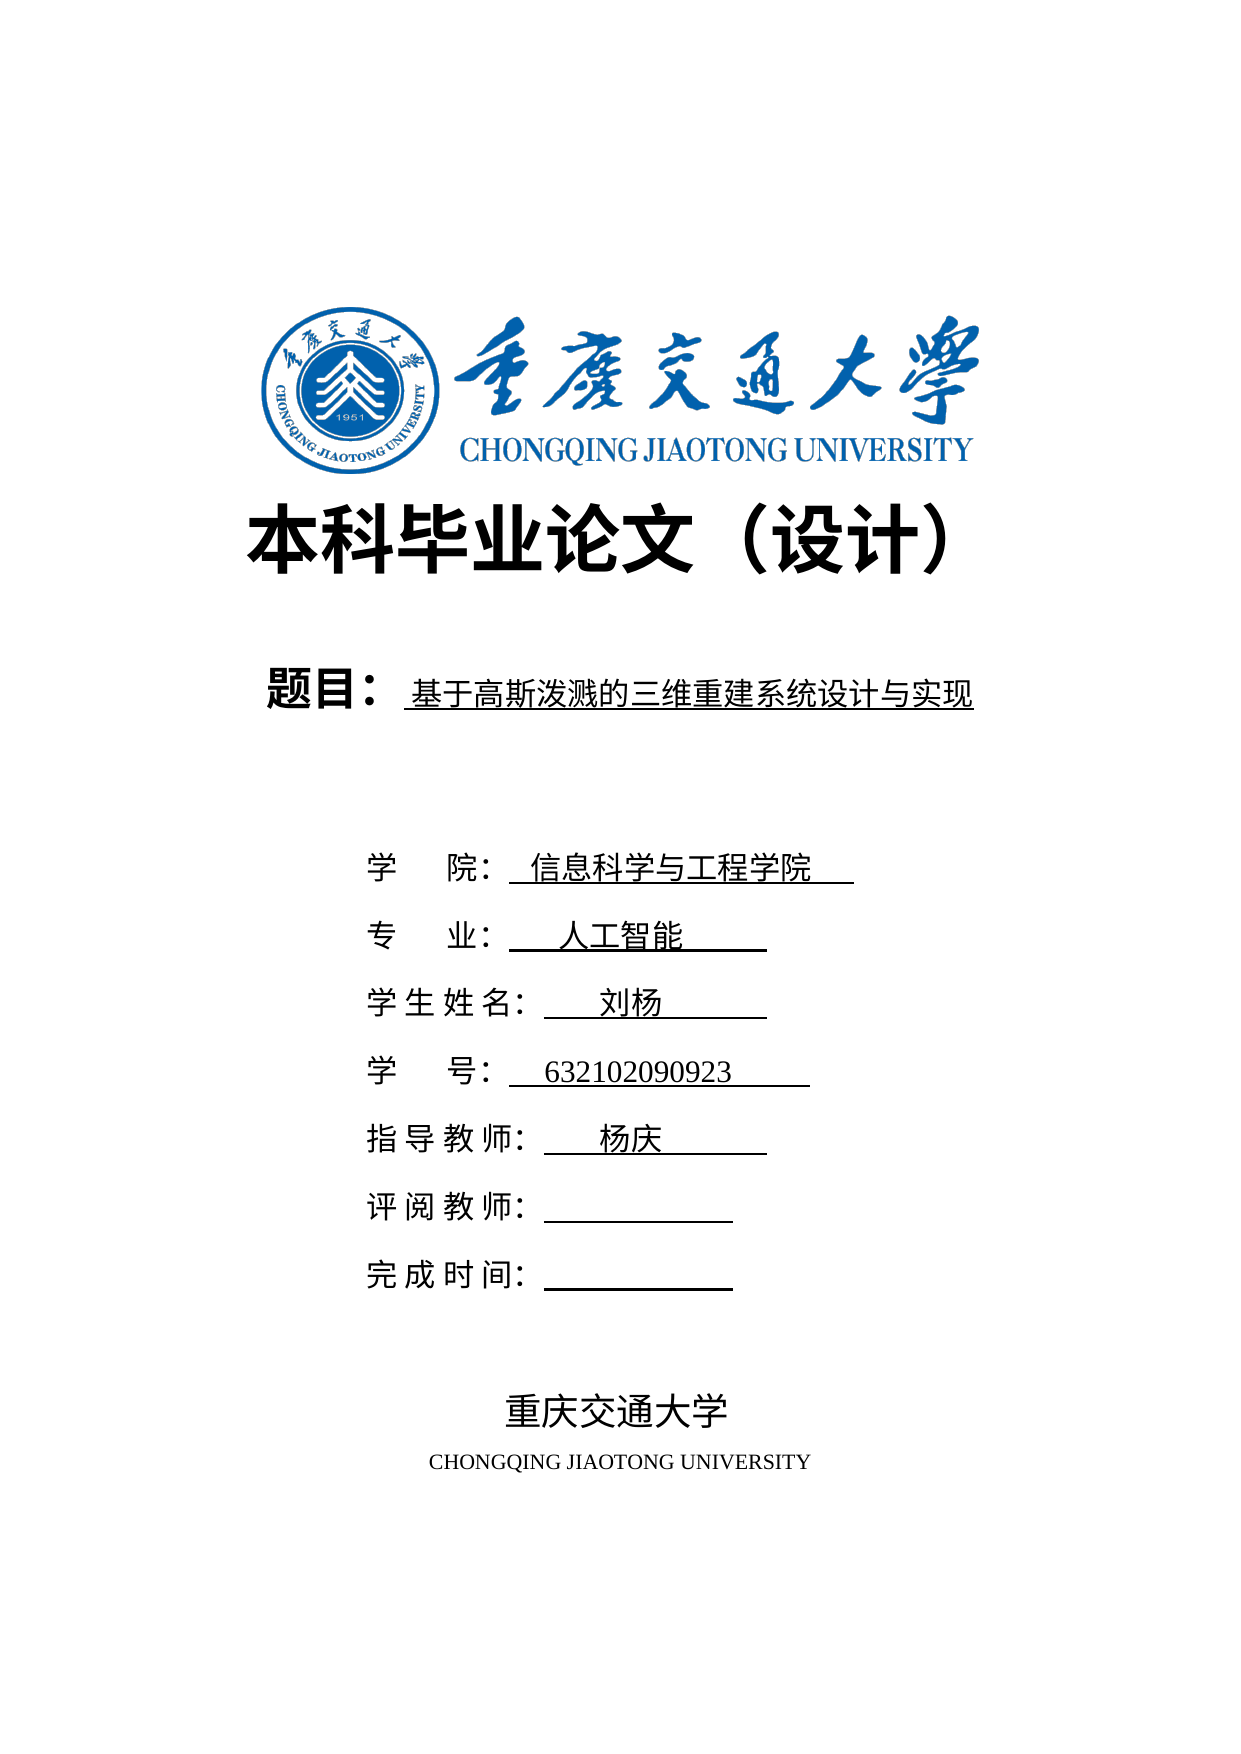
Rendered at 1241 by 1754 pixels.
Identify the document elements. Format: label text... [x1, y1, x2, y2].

picture [261, 307, 979, 474]
text 学 生 姓 名： 刘杨 [148, 978, 1092, 1024]
text 重庆交通大学 [148, 1381, 1092, 1436]
text 学 号： 632102090923 [148, 1046, 1092, 1092]
text 完 成 时 间： [148, 1250, 1092, 1295]
text 专 业： 人工智能 [148, 911, 1092, 956]
text 题目： 基于高斯泼溅的三维重建系统设计与实现 [148, 652, 1092, 718]
text 指 导 教 师： 杨庆 [148, 1114, 1092, 1159]
text 本科毕业论文（设计） [148, 481, 1092, 589]
text 评 阅 教 师： [148, 1182, 1092, 1227]
text CHONGQING JIAOTONG UNIVERSITY [148, 1449, 1092, 1474]
text 学 院： 信息科学与工程学院 [148, 843, 1092, 888]
